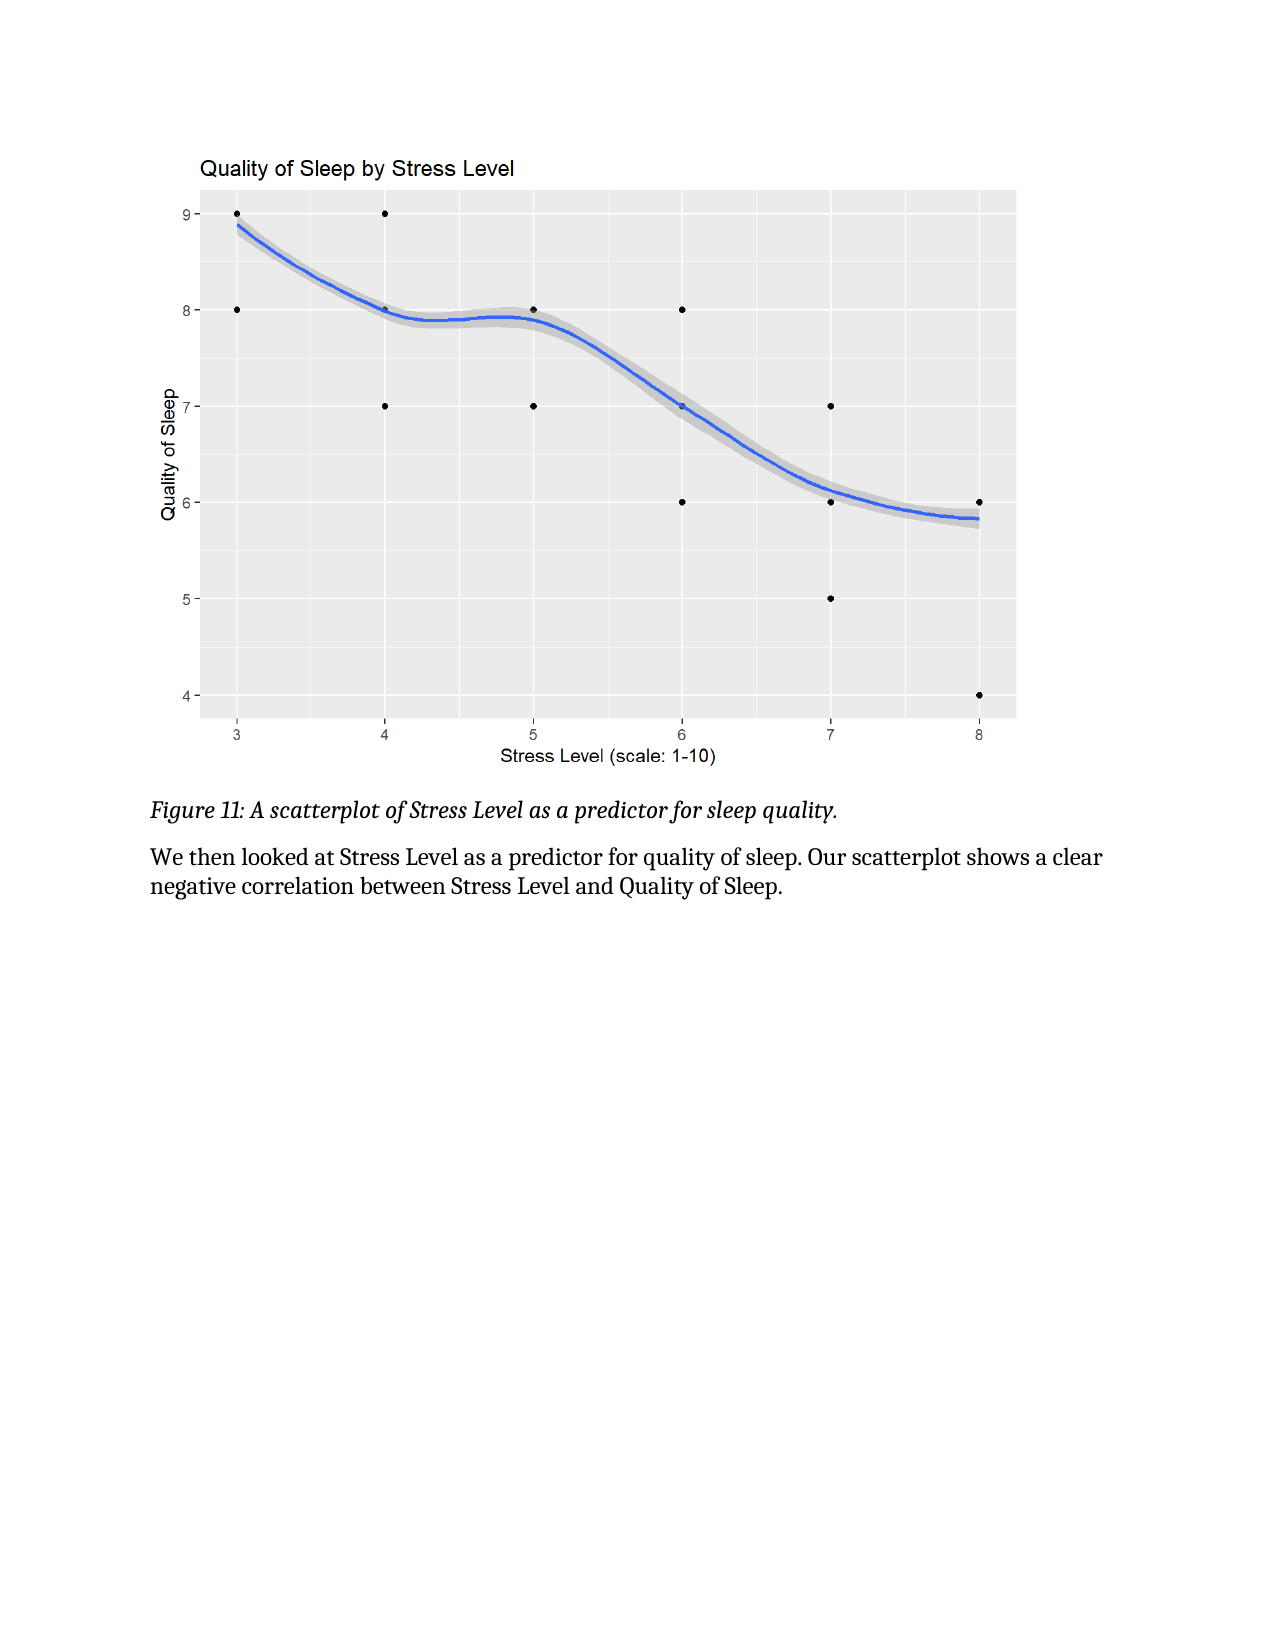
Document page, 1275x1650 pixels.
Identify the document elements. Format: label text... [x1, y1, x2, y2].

picture [150, 150, 1025, 775]
text Figure 11: A scatterplot of Stress Level as a predictor for sleep quality. [150, 796, 1125, 824]
text We then looked at Stress Level as a predictor for quality of sleep. Our scatterplot shows a clear negative correlation between Stress Level and Quality of Sleep. [150, 843, 1125, 901]
